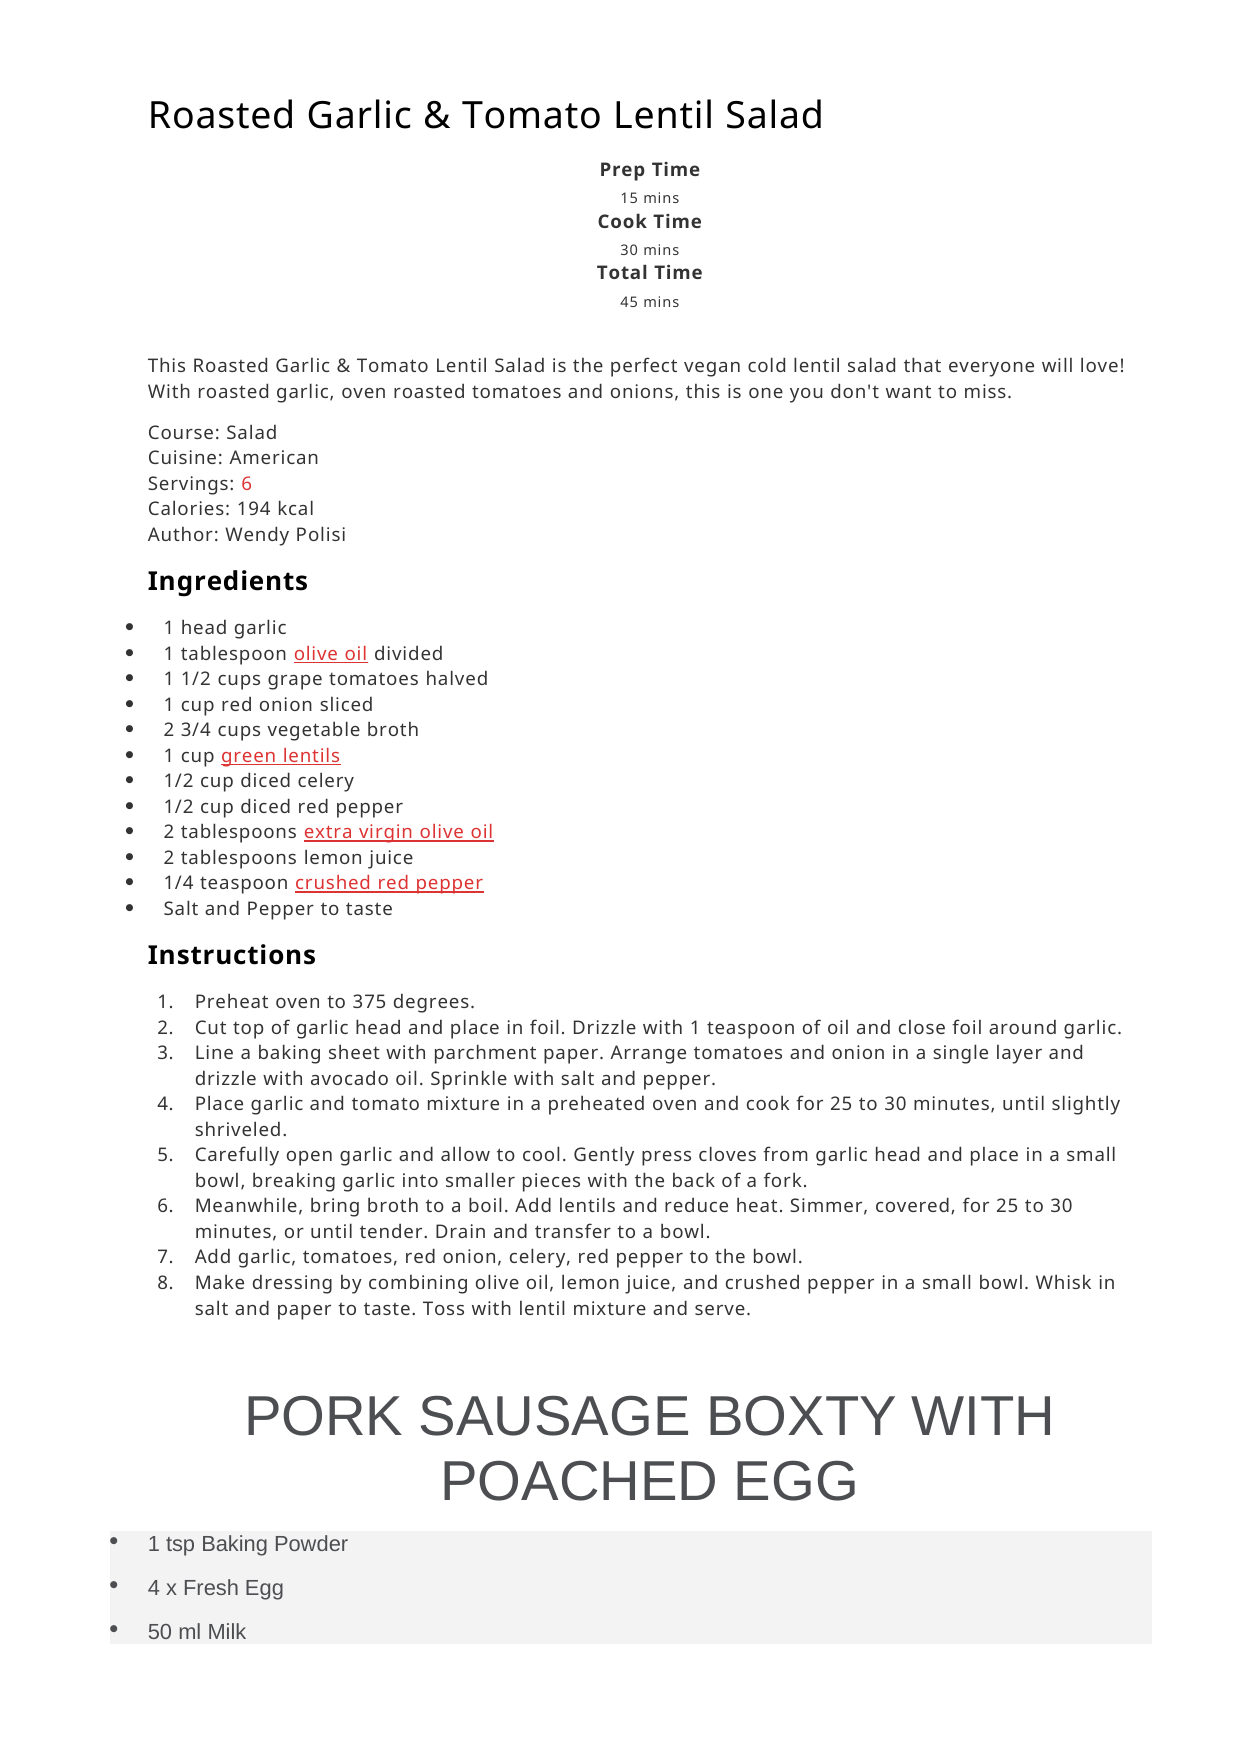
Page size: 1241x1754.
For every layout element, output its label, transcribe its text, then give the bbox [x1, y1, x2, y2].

list Preheat oven to 375 degrees. [157, 988, 1152, 1014]
list 1 1/2 cups grape tomatoes halved [126, 666, 1152, 691]
list 4 x Fresh Egg [110, 1575, 1152, 1600]
text Author: Wendy Polisi [148, 521, 1152, 547]
text Calories: 194 kcal [148, 496, 1152, 521]
list Salt and Pepper to taste [126, 895, 1152, 921]
list 50 ml Milk [110, 1619, 1152, 1644]
list Carefully open garlic and allow to cool. Gently press cloves from garlic head and place in a small bowl, breaking garlic into smaller pieces with the back of a fork. [157, 1142, 1152, 1193]
text Instructions [148, 936, 1152, 972]
text Cook Time [148, 208, 1152, 233]
text Course: Salad [148, 419, 1152, 444]
list 1/2 cup diced celery [126, 768, 1152, 793]
text Roasted Garlic & Tomato Lentil Salad [148, 88, 1152, 139]
list 2 3/4 cups vegetable broth [126, 717, 1152, 742]
list 2 tablespoons lemon juice [126, 844, 1152, 870]
text Servings: 6 [148, 470, 1152, 496]
list 1 tablespoon olive oil divided [126, 640, 1152, 666]
list 1 cup green lentils [126, 742, 1152, 768]
list Place garlic and tomato mixture in a preheated oven and cook for 25 to 30 minutes, until slightly shriveled. [157, 1091, 1152, 1142]
subtitle PORK SAUSAGE BOXTY WITH POACHED EGG [148, 1383, 1152, 1512]
list Cut top of garlic head and place in foil. Drizzle with 1 teaspoon of oil and close foil around garlic. [157, 1014, 1152, 1039]
list Make dressing by combining olive oil, lemon juice, and crushed pepper in a small bowl. Whisk in salt and paper to taste. Toss with lentil mixture and serve. [157, 1269, 1152, 1320]
text 45 mins [148, 291, 1152, 311]
text Cuisine: American [148, 444, 1152, 470]
list Line a baking sheet with parchment paper. Arrange tomatoes and onion in a single layer and drizzle with avocado oil. Sprinkle with salt and pepper. [157, 1039, 1152, 1091]
list Add garlic, tomatoes, red onion, celery, red pepper to the bowl. [157, 1244, 1152, 1269]
list 1/2 cup diced red pepper [126, 793, 1152, 819]
text 30 mins [148, 240, 1152, 259]
text This Roasted Garlic & Tomato Lentil Salad is the perfect vegan cold lentil salad that everyone will love! With roasted garlic, oven roasted tomatoes and onions, this is one you don't want to miss. [148, 352, 1152, 403]
list 1 head garlic [126, 614, 1152, 640]
list 1/4 teaspoon crushed red pepper [126, 870, 1152, 895]
text Ingredients [148, 562, 1152, 598]
text Prep Time [148, 156, 1152, 182]
list 2 tablespoons extra virgin olive oil [126, 819, 1152, 844]
text 15 mins [148, 188, 1152, 208]
list 1 cup red onion sliced [126, 691, 1152, 717]
list 1 tsp Baking Powder [110, 1531, 1152, 1556]
list Meanwhile, bring broth to a boil. Add lentils and reduce heat. Simmer, covered, for 25 to 30 minutes, or until tender. Drain and transfer to a bowl. [157, 1193, 1152, 1244]
text Total Time [148, 259, 1152, 285]
